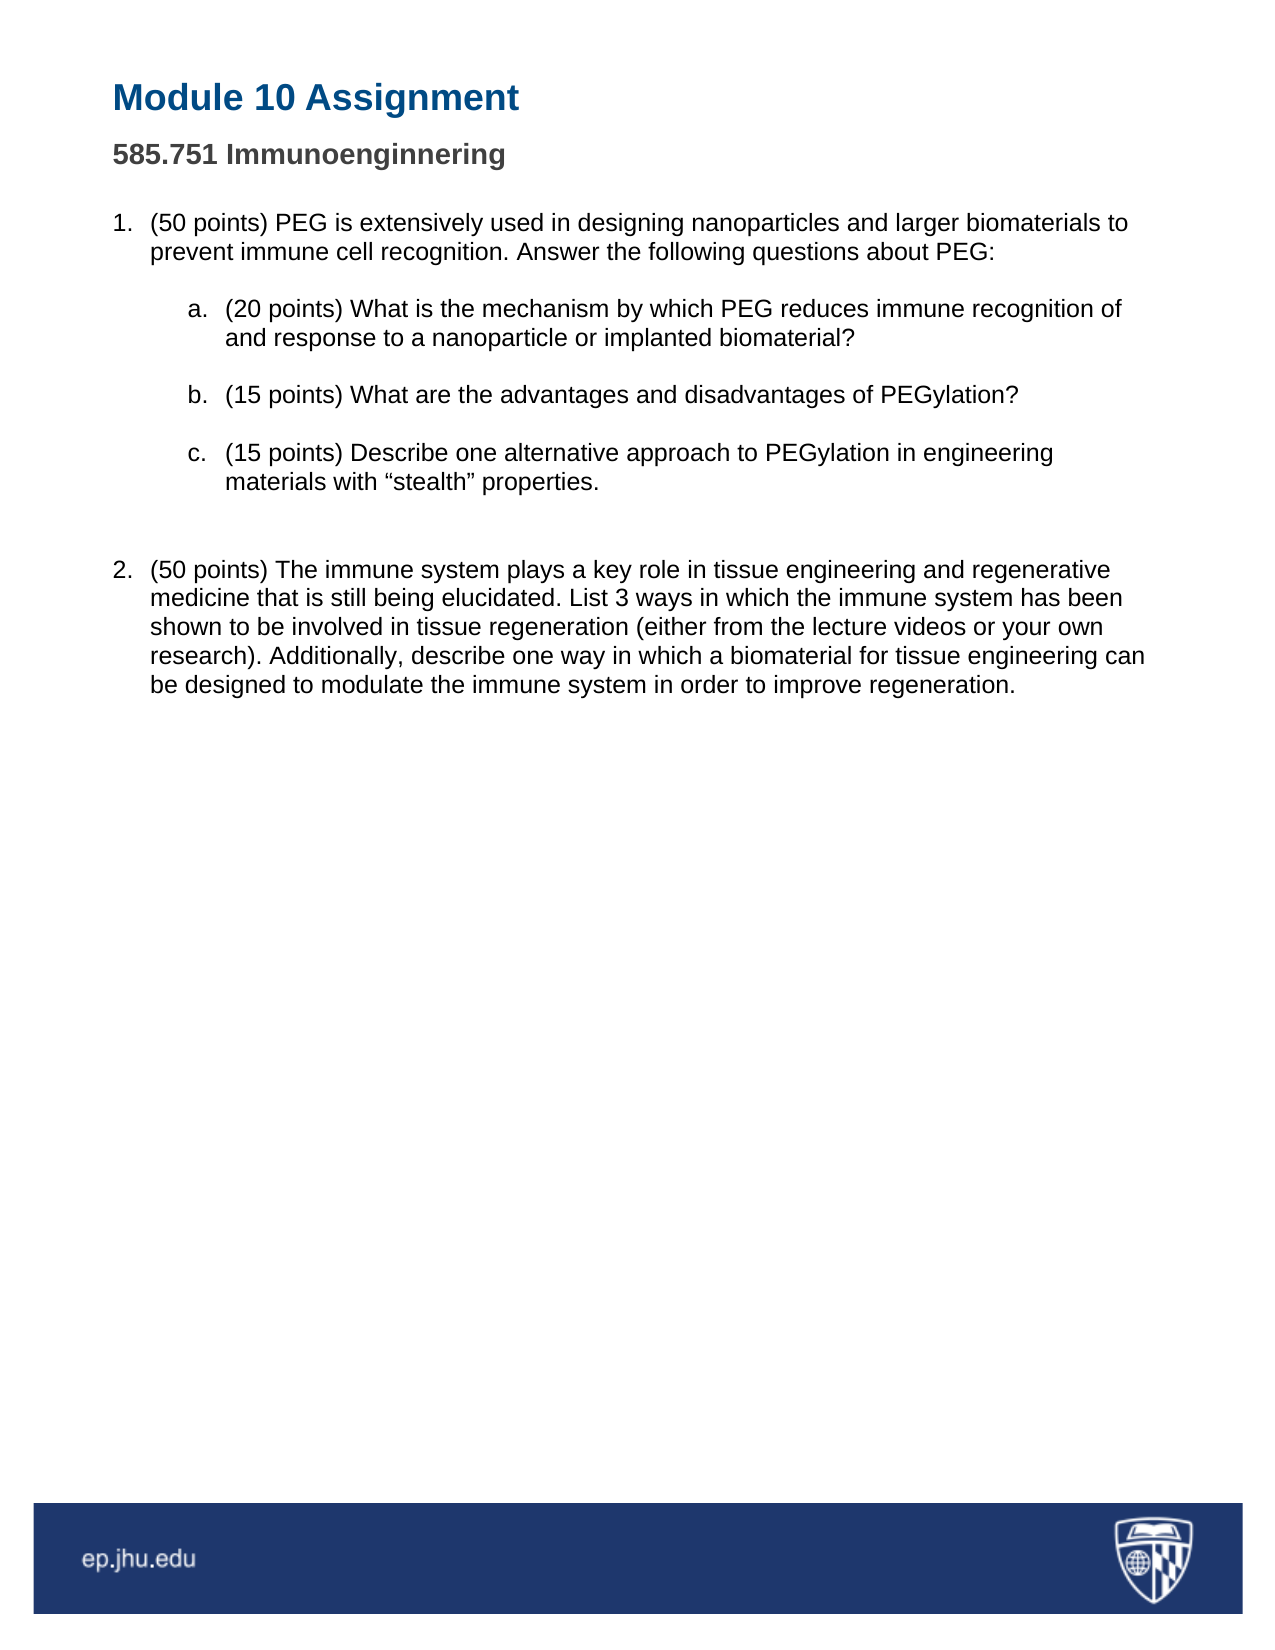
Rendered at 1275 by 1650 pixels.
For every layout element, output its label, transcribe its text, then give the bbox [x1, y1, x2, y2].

list (20 points) What is the mechanism by which PEG reduces immune recognition of and response to a nanoparticle or implanted biomaterial? [187, 294, 1162, 352]
list (50 points) The immune system plays a key role in tissue engineering and regenerative medicine that is still being elucidated. List 3 ways in which the immune system has been shown to be involved in tissue regeneration (either from the lecture videos or your own research). Additionally, describe one way in which a biomaterial for tissue engineering can be designed to modulate the immune system in order to improve regeneration. [112, 555, 1162, 698]
list (15 points) What are the advantages and disadvantages of PEGylation? [187, 380, 1162, 409]
text 585.751 Immunoenginnering [112, 137, 1162, 170]
list (50 points) PEG is extensively used in designing nanoparticles and larger biomaterials to prevent immune cell recognition. Answer the following questions about PEG: [112, 208, 1162, 265]
title Module 10 Assignment [112, 75, 1162, 118]
list (15 points) Describe one alternative approach to PEGylation in engineering materials with “stealth” properties. [187, 438, 1162, 495]
